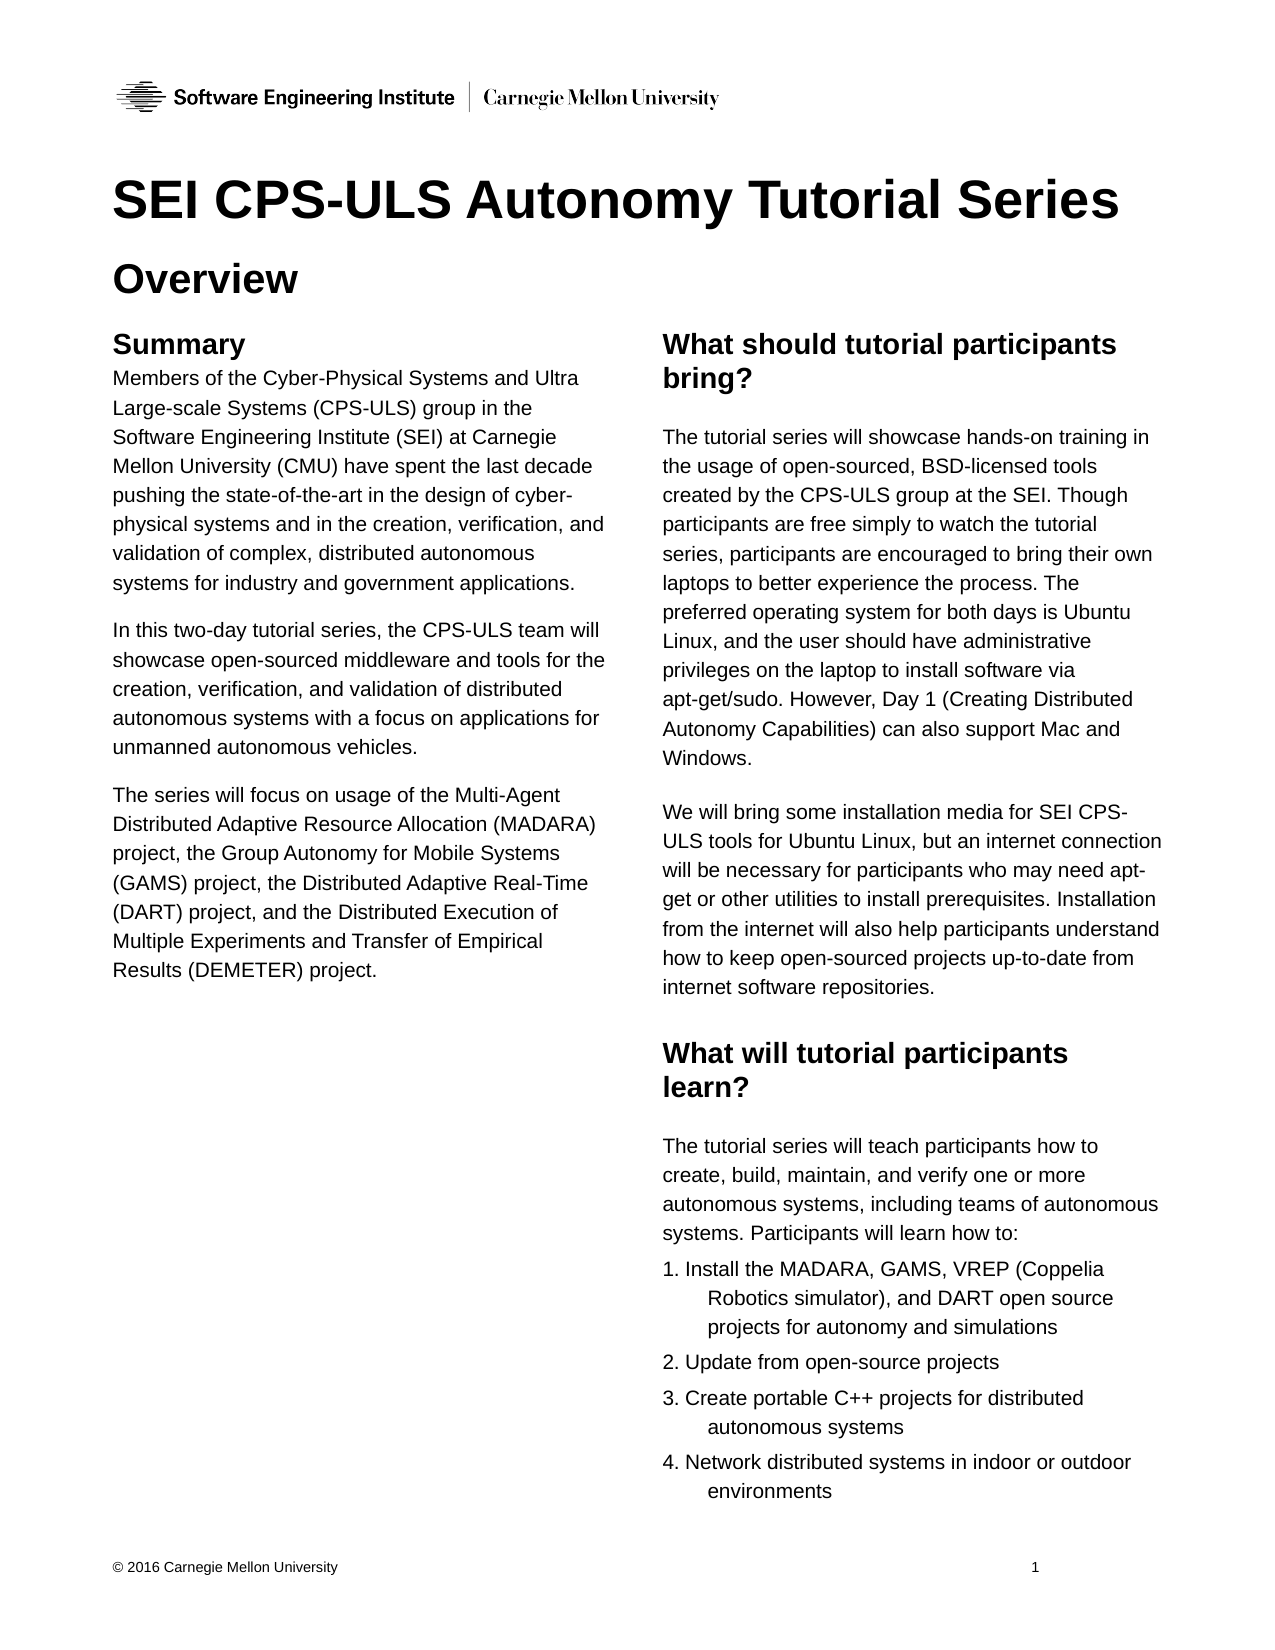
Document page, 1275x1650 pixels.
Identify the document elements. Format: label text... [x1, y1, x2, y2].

subtitle Overview [112, 254, 1162, 302]
list Network distributed systems in indoor or outdoor environments [662, 1445, 1162, 1503]
subtitle The tutorial series will showcase hands-on training in the usage of open-sourced, BSD-licensed tools created by the CPS-ULS group at the SEI. Though participants are free simply to watch the tutorial series, participants are encouraged to bring their own laptops to better experience the process. The preferred operating system for both days is Ubuntu Linux, and the user should have administrative privileges on the laptop to install software via apt-get/sudo. However, Day 1 (Creating Distributed Autonomy Capabilities) can also support Mac and Windows. [662, 419, 1162, 769]
subtitle SEI CPS-ULS Autonomy Tutorial Series [112, 167, 1162, 229]
list Create portable C++ projects for distributed autonomous systems [662, 1380, 1162, 1439]
list The tutorial series will teach participants how to create, build, maintain, and verify one or more autonomous systems, including teams of autonomous systems. Participants will learn how to: [662, 1128, 1162, 1245]
subtitle We will bring some installation media for SEI CPS-ULS tools for Ubuntu Linux, but an internet connection will be necessary for participants who may need apt-get or other utilities to install prerequisites. Installation from the internet will also help participants understand how to keep open-sourced projects up-to-date from internet software repositories. [662, 794, 1162, 999]
list Update from open-source projects [662, 1345, 1162, 1374]
text Members of the Cyber-Physical Systems and Ultra Large-scale Systems (CPS-ULS) group in the Software Engineering Institute (SEI) at Carnegie Mellon University (CMU) have spent the last decade pushing the state-of-the-art in the design of cyber-physical systems and in the creation, verification, and validation of complex, distributed autonomous systems for industry and government applications. [112, 361, 613, 594]
text The series will focus on usage of the Multi-Agent Distributed Adaptive Resource Allocation (MADARA) project, the Group Autonomy for Mobile Systems (GAMS) project, the Distributed Adaptive Real-Time (DART) project, and the Distributed Execution of Multiple Experiments and Transfer of Empirical Results (DEMETER) project. [112, 778, 613, 982]
subtitle What should tutorial participants bring? [662, 327, 1162, 394]
subtitle Summary [112, 327, 613, 361]
text In this two-day tutorial series, the CPS-ULS team will showcase open-sourced middleware and tools for the creation, verification, and validation of distributed autonomous systems with a focus on applications for unmanned autonomous vehicles. [112, 613, 613, 759]
list Install the MADARA, GAMS, VREP (Coppelia Robotics simulator), and DART open source projects for autonomy and simulations [662, 1251, 1162, 1339]
subtitle What will tutorial participants learn? [662, 1036, 1162, 1103]
picture [108, 75, 728, 117]
